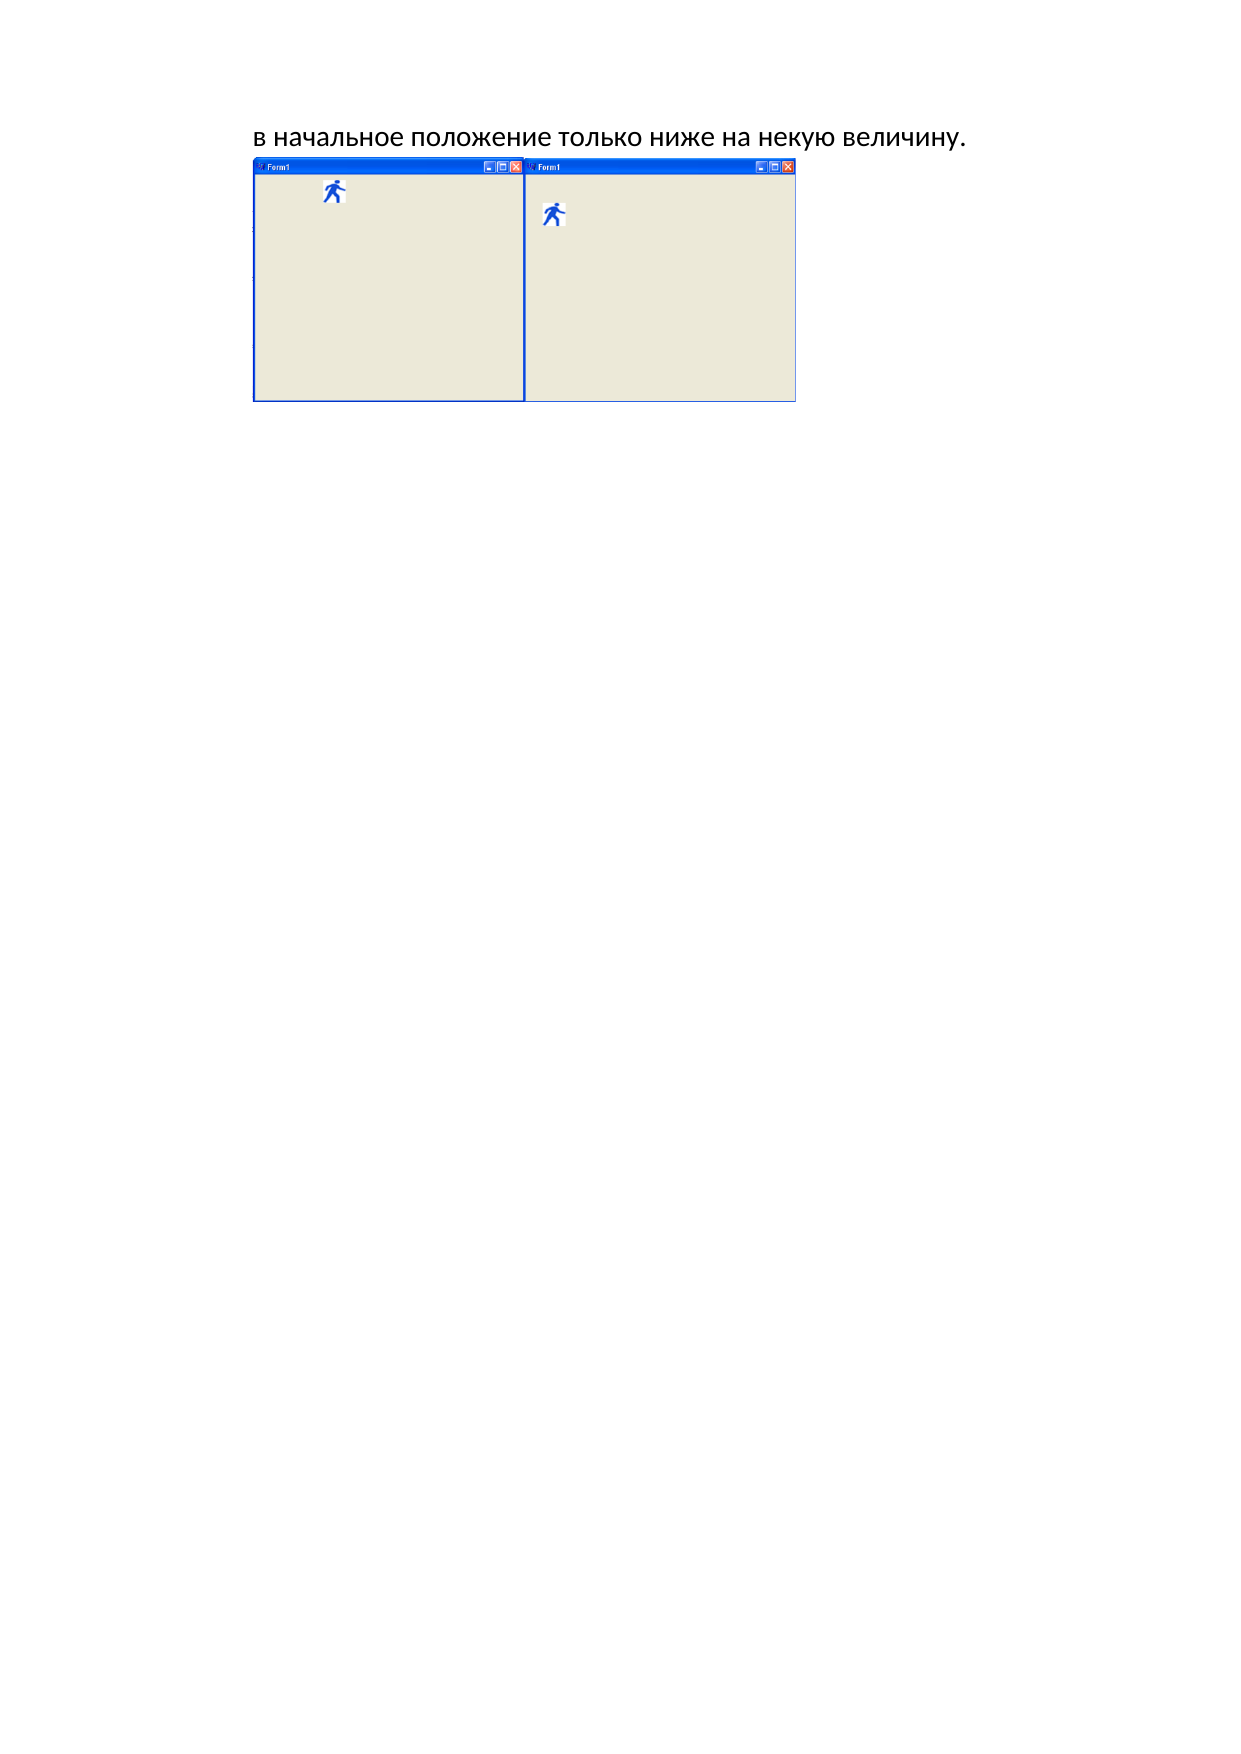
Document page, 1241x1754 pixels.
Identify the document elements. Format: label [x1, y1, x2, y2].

list [252, 118, 1152, 402]
picture [252, 157, 796, 402]
